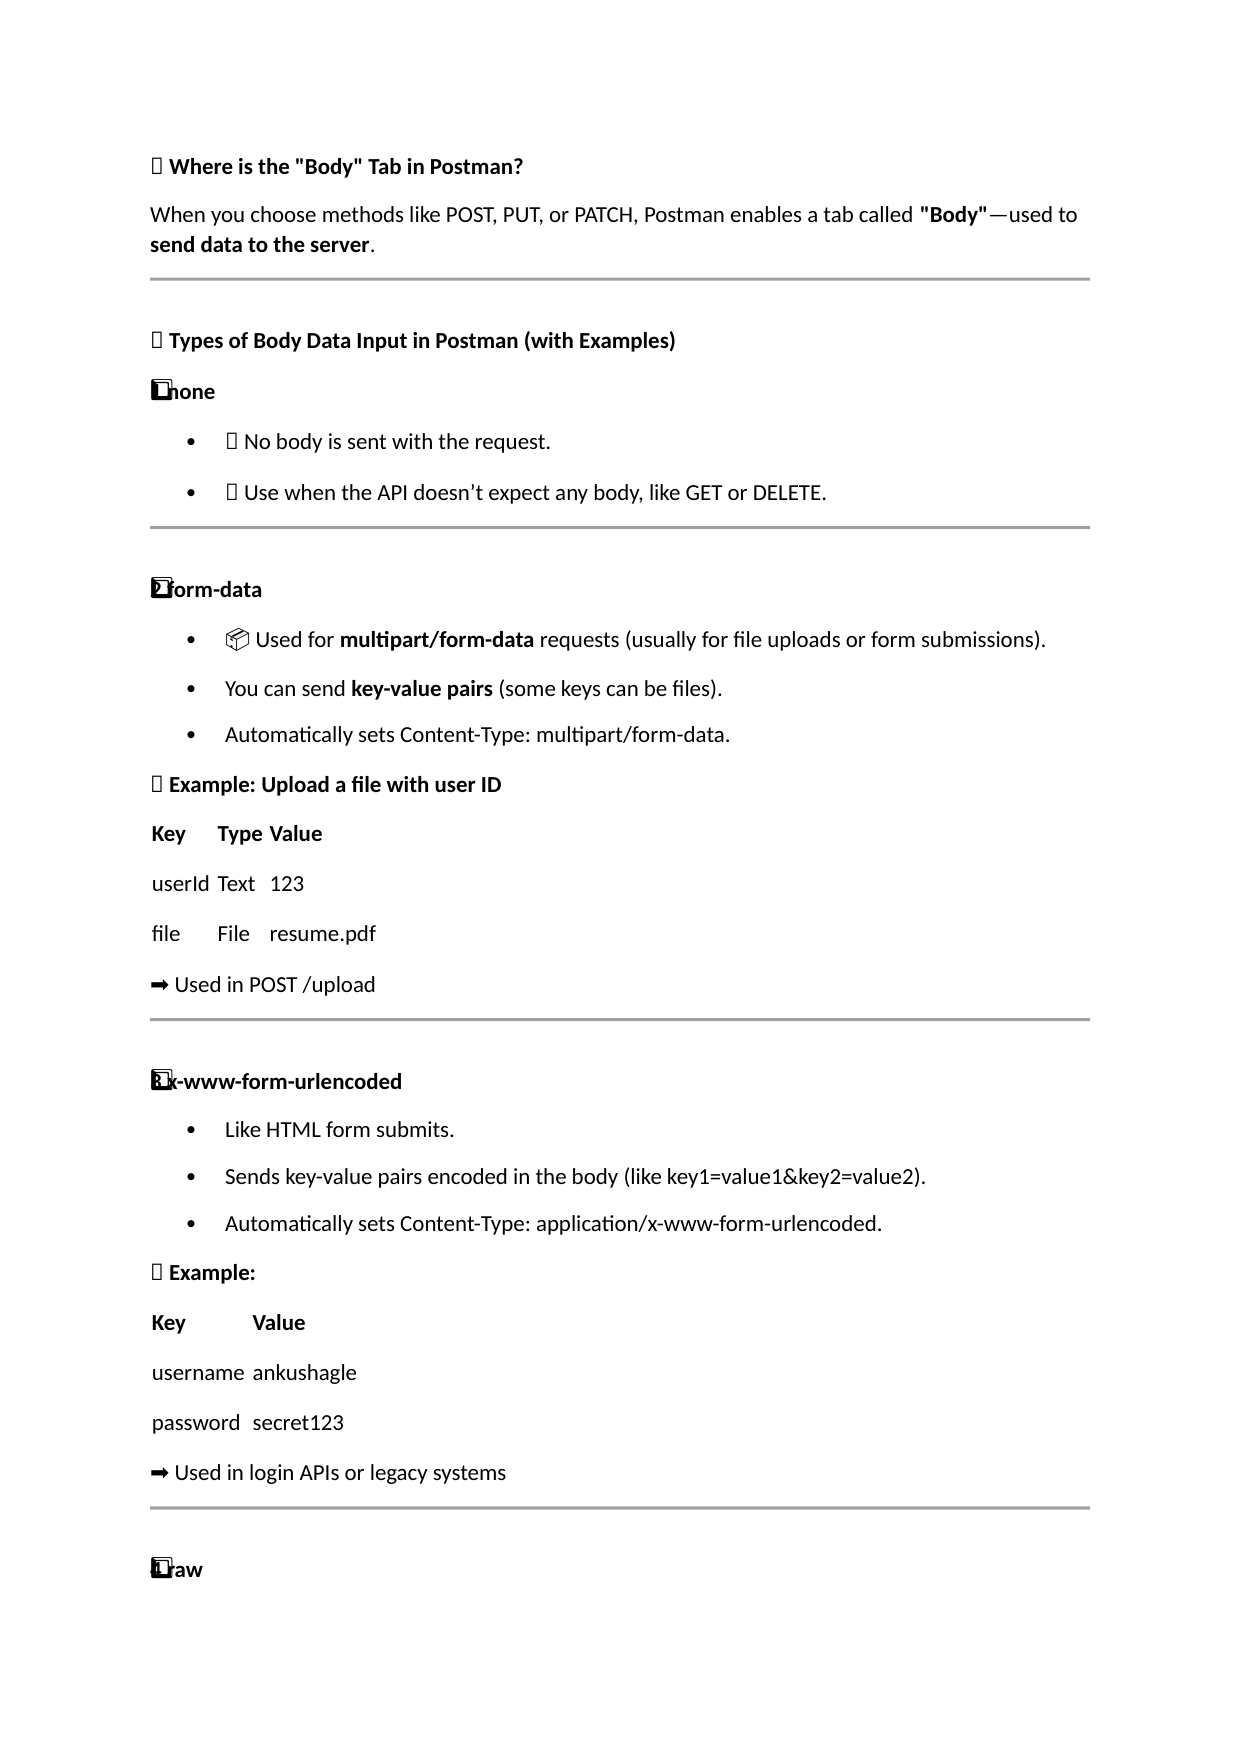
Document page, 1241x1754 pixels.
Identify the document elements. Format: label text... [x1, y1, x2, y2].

table_cell file [150, 918, 216, 968]
text ➡️ Used in POST /upload [150, 968, 1090, 999]
table_cell resume.pdf [268, 918, 382, 968]
table_cell userId [150, 868, 216, 918]
text 3️⃣ x-www-form-urlencoded [150, 1065, 1090, 1096]
table_header Value [251, 1306, 363, 1356]
list 📦 Used for multipart/form-data requests (usually for file uploads or form submissions). [187, 623, 1090, 654]
table_cell File [216, 918, 268, 968]
text 🧪 Example: [150, 1256, 1090, 1287]
table_cell username [150, 1356, 251, 1406]
table_cell Text [216, 868, 268, 918]
text 🧪 Example: Upload a file with user ID [150, 767, 1090, 799]
table_cell secret123 [251, 1406, 363, 1456]
table_cell ankushagle [251, 1356, 363, 1406]
text 1️⃣ none [150, 375, 1090, 406]
table_header Key [150, 1306, 251, 1356]
table_header Key [150, 818, 216, 868]
text ➡️ Used in login APIs or legacy systems [150, 1456, 1090, 1487]
list Automatically sets Content-Type: multipart/form-data. [187, 721, 1090, 749]
text 2️⃣ form-data [150, 573, 1090, 604]
table_cell 123 [268, 868, 382, 918]
list 🚫 No body is sent with the request. [187, 425, 1090, 456]
table_header Type [216, 818, 268, 868]
text ✅ Types of Body Data Input in Postman (with Examples) [150, 324, 1090, 356]
table_header Value [268, 818, 382, 868]
text When you choose methods like POST, PUT, or PATCH, Postman enables a tab called "Body"—used to send data to the server. [150, 200, 1090, 259]
list You can send key-value pairs (some keys can be files). [187, 674, 1090, 702]
text 4️⃣ raw [150, 1553, 1090, 1584]
text 🧩 Where is the "Body" Tab in Postman? [150, 150, 1090, 181]
list 📌 Use when the API doesn’t expect any body, like GET or DELETE. [187, 476, 1090, 507]
list Like HTML form submits. [187, 1115, 1090, 1143]
table_cell password [150, 1406, 251, 1456]
list Sends key-value pairs encoded in the body (like key1=value1&key2=value2). [187, 1162, 1090, 1190]
list Automatically sets Content-Type: application/x-www-form-urlencoded. [187, 1209, 1090, 1237]
